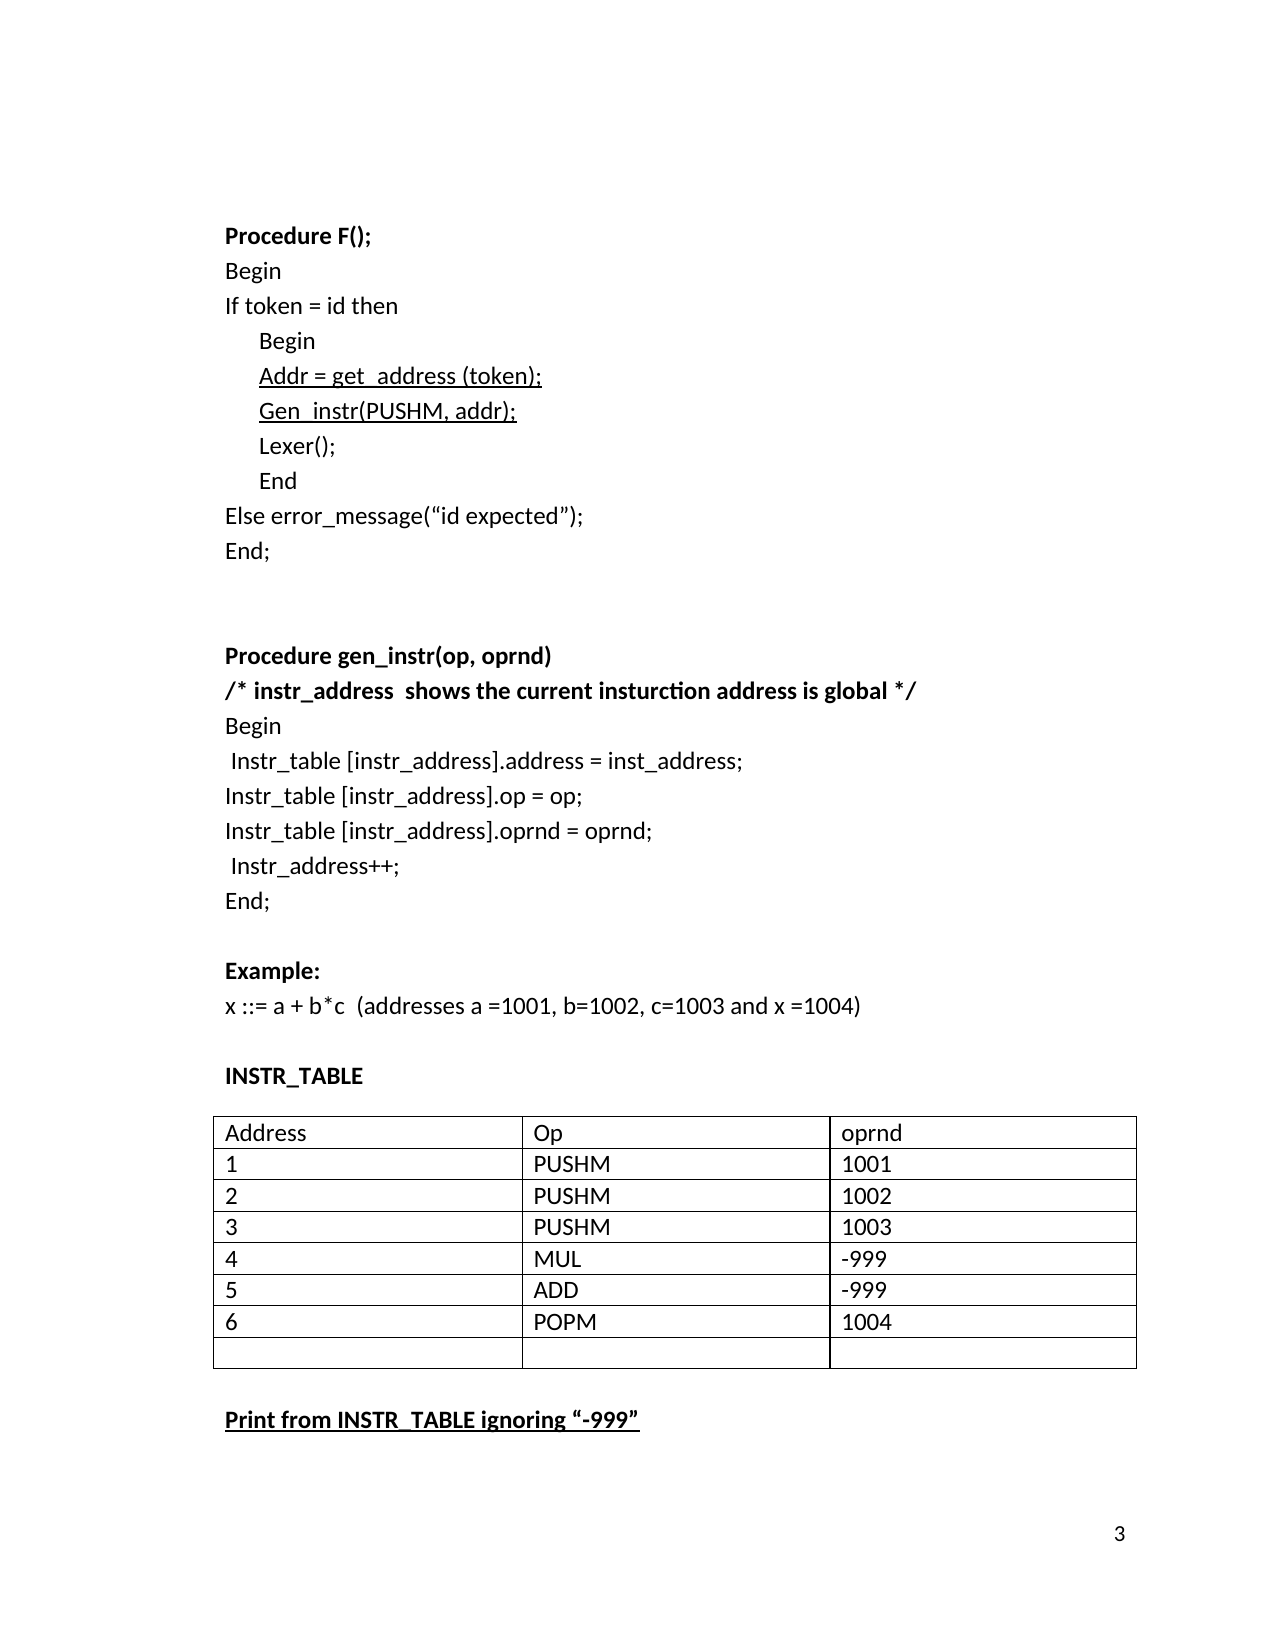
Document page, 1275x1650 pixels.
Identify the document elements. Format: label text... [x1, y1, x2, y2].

list End [225, 465, 1125, 496]
table_cell PUSHM [523, 1180, 829, 1211]
list If token = id then [225, 290, 1125, 321]
table_header oprnd [831, 1117, 1136, 1147]
list Lexer(); [225, 430, 1125, 461]
table_cell PUSHM [523, 1212, 829, 1242]
table_cell POPM [523, 1306, 829, 1337]
table_cell [214, 1338, 522, 1368]
list End; [225, 885, 1125, 916]
table_cell [523, 1338, 829, 1368]
list Addr = get_address (token); [225, 360, 1125, 391]
list End; [225, 535, 1125, 566]
table_cell ADD [523, 1275, 829, 1305]
list Gen_instr(PUSHM, addr); [225, 395, 1125, 426]
table_cell 1001 [831, 1149, 1136, 1179]
list /* instr_address shows the current insturction address is global */ [225, 675, 1125, 706]
table_header Op [523, 1117, 829, 1147]
table_cell [831, 1338, 1136, 1368]
list Instr_table [instr_address].op = op; [225, 780, 1125, 811]
list Instr_table [instr_address].address = inst_address; [225, 745, 1125, 776]
table_cell 5 [214, 1275, 522, 1305]
list x ::= a + b*c (addresses a =1001, b=1002, c=1003 and x =1004) [225, 990, 1125, 1021]
list Example: [225, 955, 1125, 986]
list Print from INSTR_TABLE ignoring “-999” [225, 1404, 1125, 1435]
list INSTR_TABLE [225, 1060, 1125, 1091]
list Procedure F(); [225, 220, 1125, 251]
list Begin [225, 255, 1125, 286]
list Begin [225, 325, 1125, 356]
list Instr_table [instr_address].oprnd = oprnd; [225, 815, 1125, 846]
table_cell PUSHM [523, 1149, 829, 1179]
table_cell -999 [831, 1243, 1136, 1274]
list Procedure gen_instr(op, oprnd) [225, 640, 1125, 671]
list Else error_message(“id expected”); [225, 500, 1125, 531]
table_header Address [214, 1117, 522, 1147]
table_cell 2 [214, 1180, 522, 1211]
list Instr_address++; [225, 850, 1125, 881]
list Begin [225, 710, 1125, 741]
table_cell 1 [214, 1149, 522, 1179]
table_cell 6 [214, 1306, 522, 1337]
table_cell 4 [214, 1243, 522, 1274]
table_cell 3 [214, 1212, 522, 1242]
table_cell 1004 [831, 1306, 1136, 1337]
table_cell 1002 [831, 1180, 1136, 1211]
table_cell -999 [831, 1275, 1136, 1305]
table_cell 1003 [831, 1212, 1136, 1242]
table_cell MUL [523, 1243, 829, 1274]
